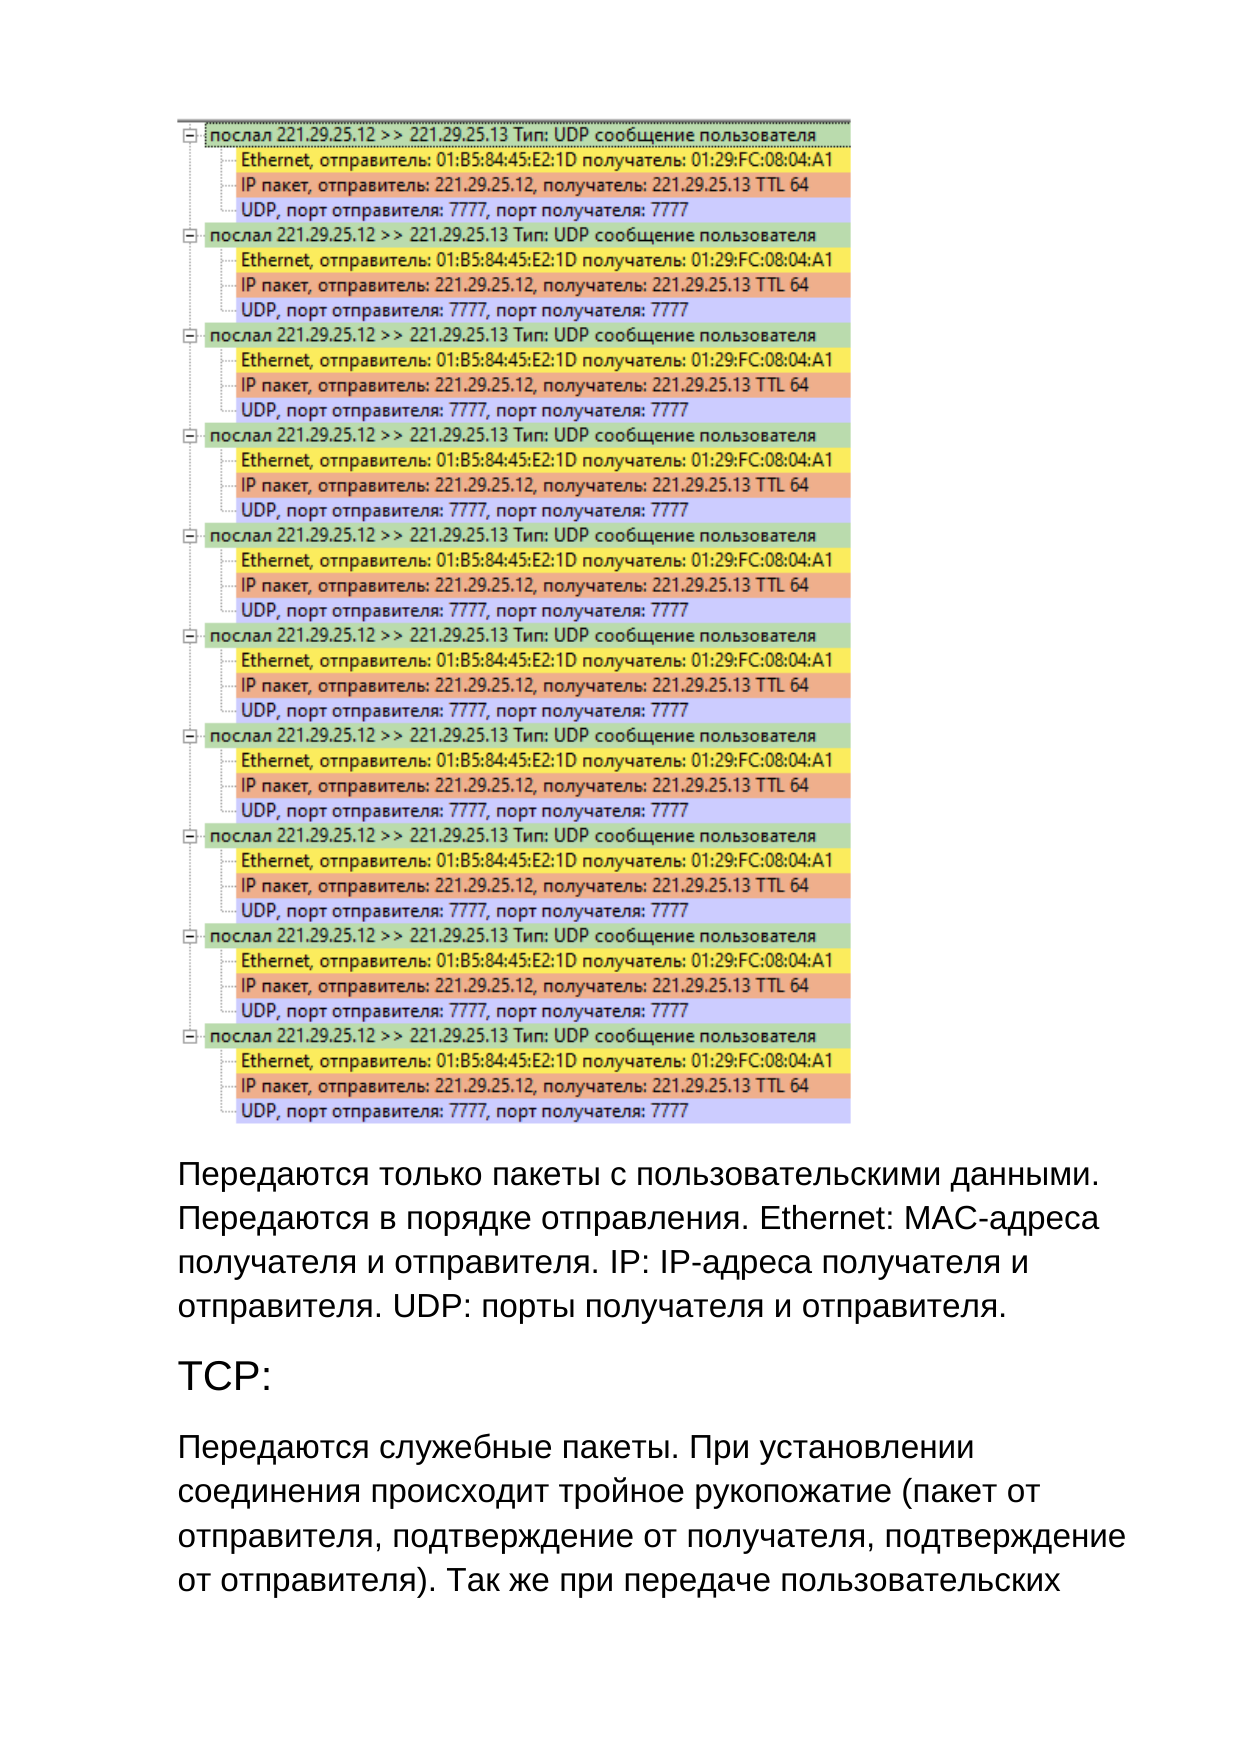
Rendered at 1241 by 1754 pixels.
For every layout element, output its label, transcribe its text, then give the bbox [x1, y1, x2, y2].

text Передаются только пакеты с пользовательскими данными. Передаются в порядке отправления. Ethernet: MAC-адреса получателя и отправителя. IP: IP-адреса получателя и отправителя. UDP: порты получателя и отправителя. [177, 1154, 1152, 1325]
text TCP: [177, 1351, 1152, 1399]
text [177, 1427, 1152, 1598]
picture [177, 118, 851, 1130]
